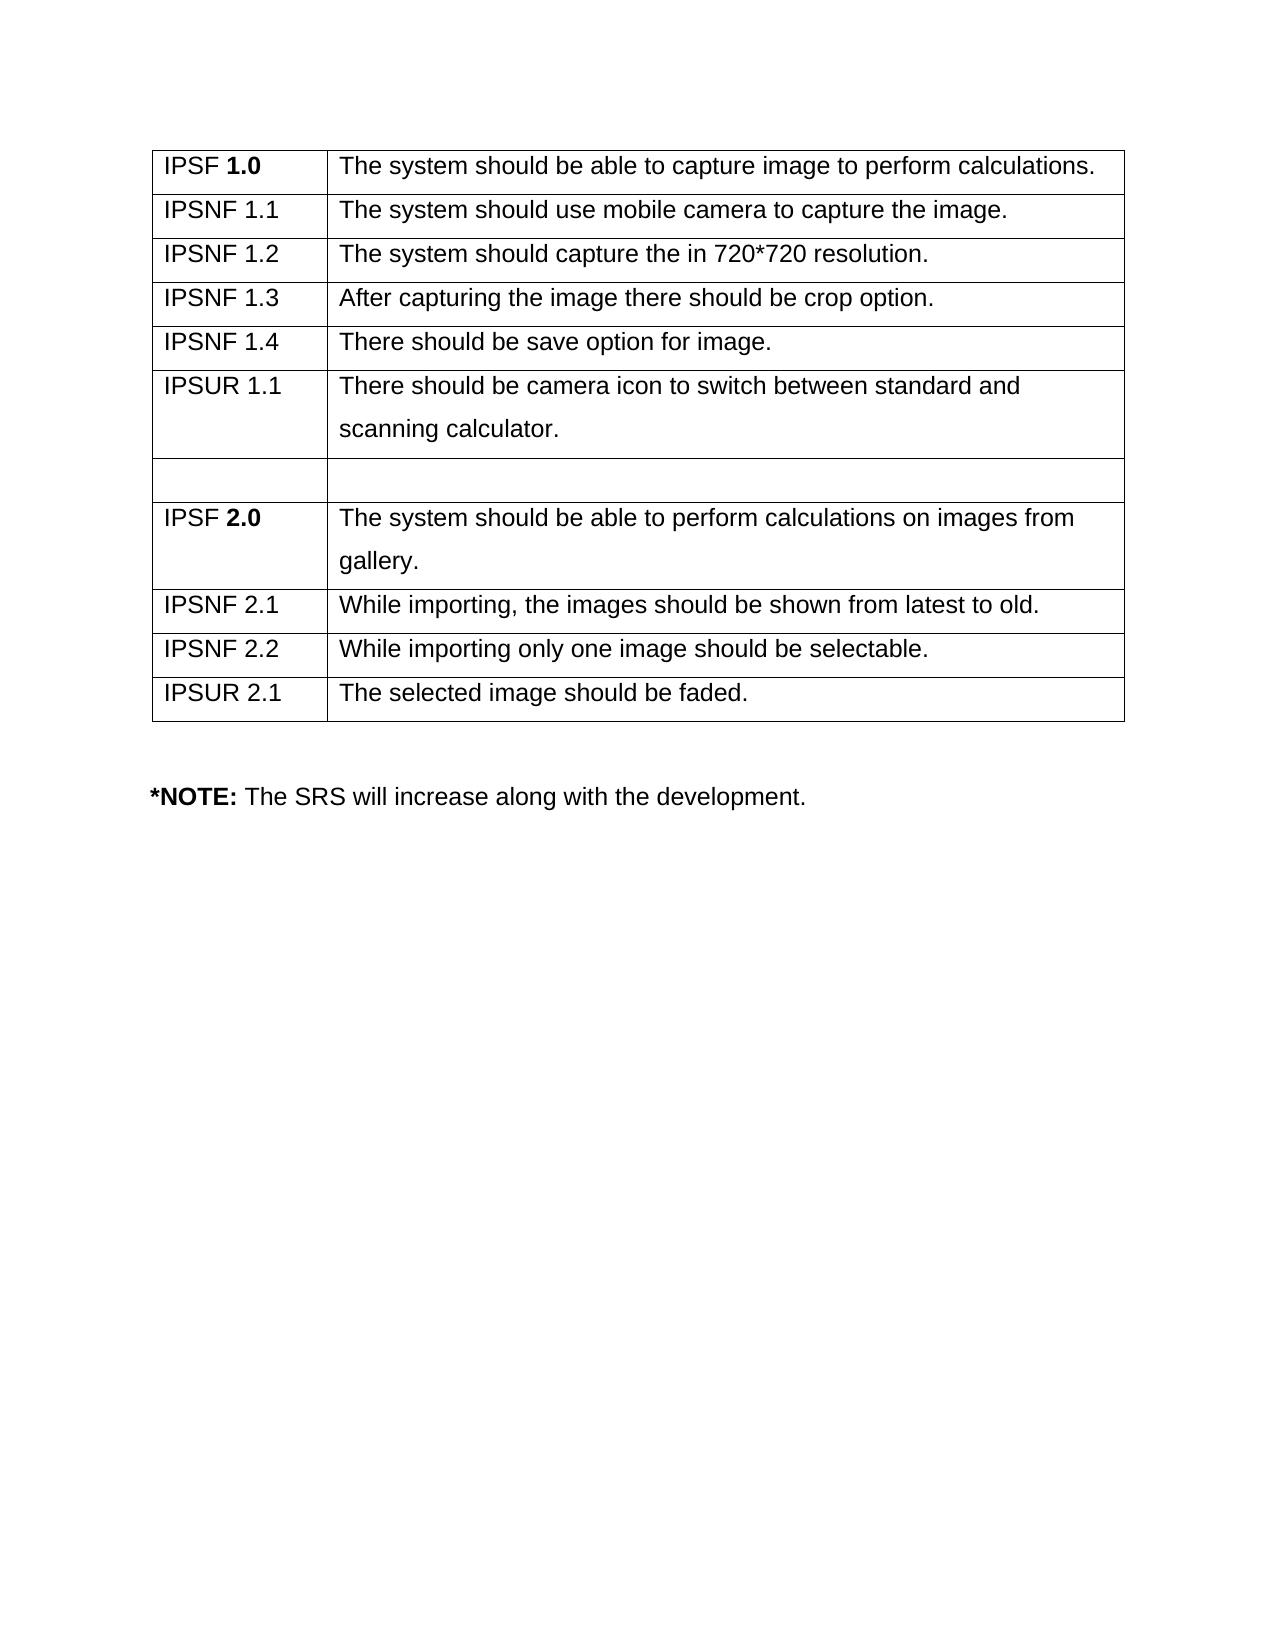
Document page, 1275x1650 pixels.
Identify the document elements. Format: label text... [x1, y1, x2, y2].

table_cell The system should be able to perform calculations on images from gallery. [328, 503, 1124, 589]
table_cell While importing, the images should be shown from latest to old. [328, 590, 1124, 633]
table_cell IPSNF 1.2 [153, 239, 327, 282]
table_cell [328, 459, 1124, 502]
table_cell The system should capture the in 720*720 resolution. [328, 239, 1124, 282]
table_cell IPSNF 1.3 [153, 283, 327, 326]
table_cell IPSNF 2.1 [153, 590, 327, 633]
table_cell IPSF 1.0 [153, 151, 327, 194]
table_cell IPSUR 1.1 [153, 371, 327, 457]
table_cell [153, 459, 327, 502]
table_cell IPSNF 1.1 [153, 195, 327, 238]
table_cell After capturing the image there should be crop option. [328, 283, 1124, 326]
table_cell The selected image should be faded. [328, 678, 1124, 721]
table_cell IPSF 2.0 [153, 503, 327, 589]
table_cell IPSNF 2.2 [153, 634, 327, 677]
table_cell IPSUR 2.1 [153, 678, 327, 721]
table_cell The system should use mobile camera to capture the image. [328, 195, 1124, 238]
table_cell IPSNF 1.4 [153, 327, 327, 370]
table_cell While importing only one image should be selectable. [328, 634, 1124, 677]
table_cell There should be save option for image. [328, 327, 1124, 370]
table_cell There should be camera icon to switch between standard and scanning calculator. [328, 371, 1124, 457]
text *NOTE: The SRS will increase along with the development. [150, 782, 1125, 811]
table_cell The system should be able to capture image to perform calculations. [328, 151, 1124, 194]
